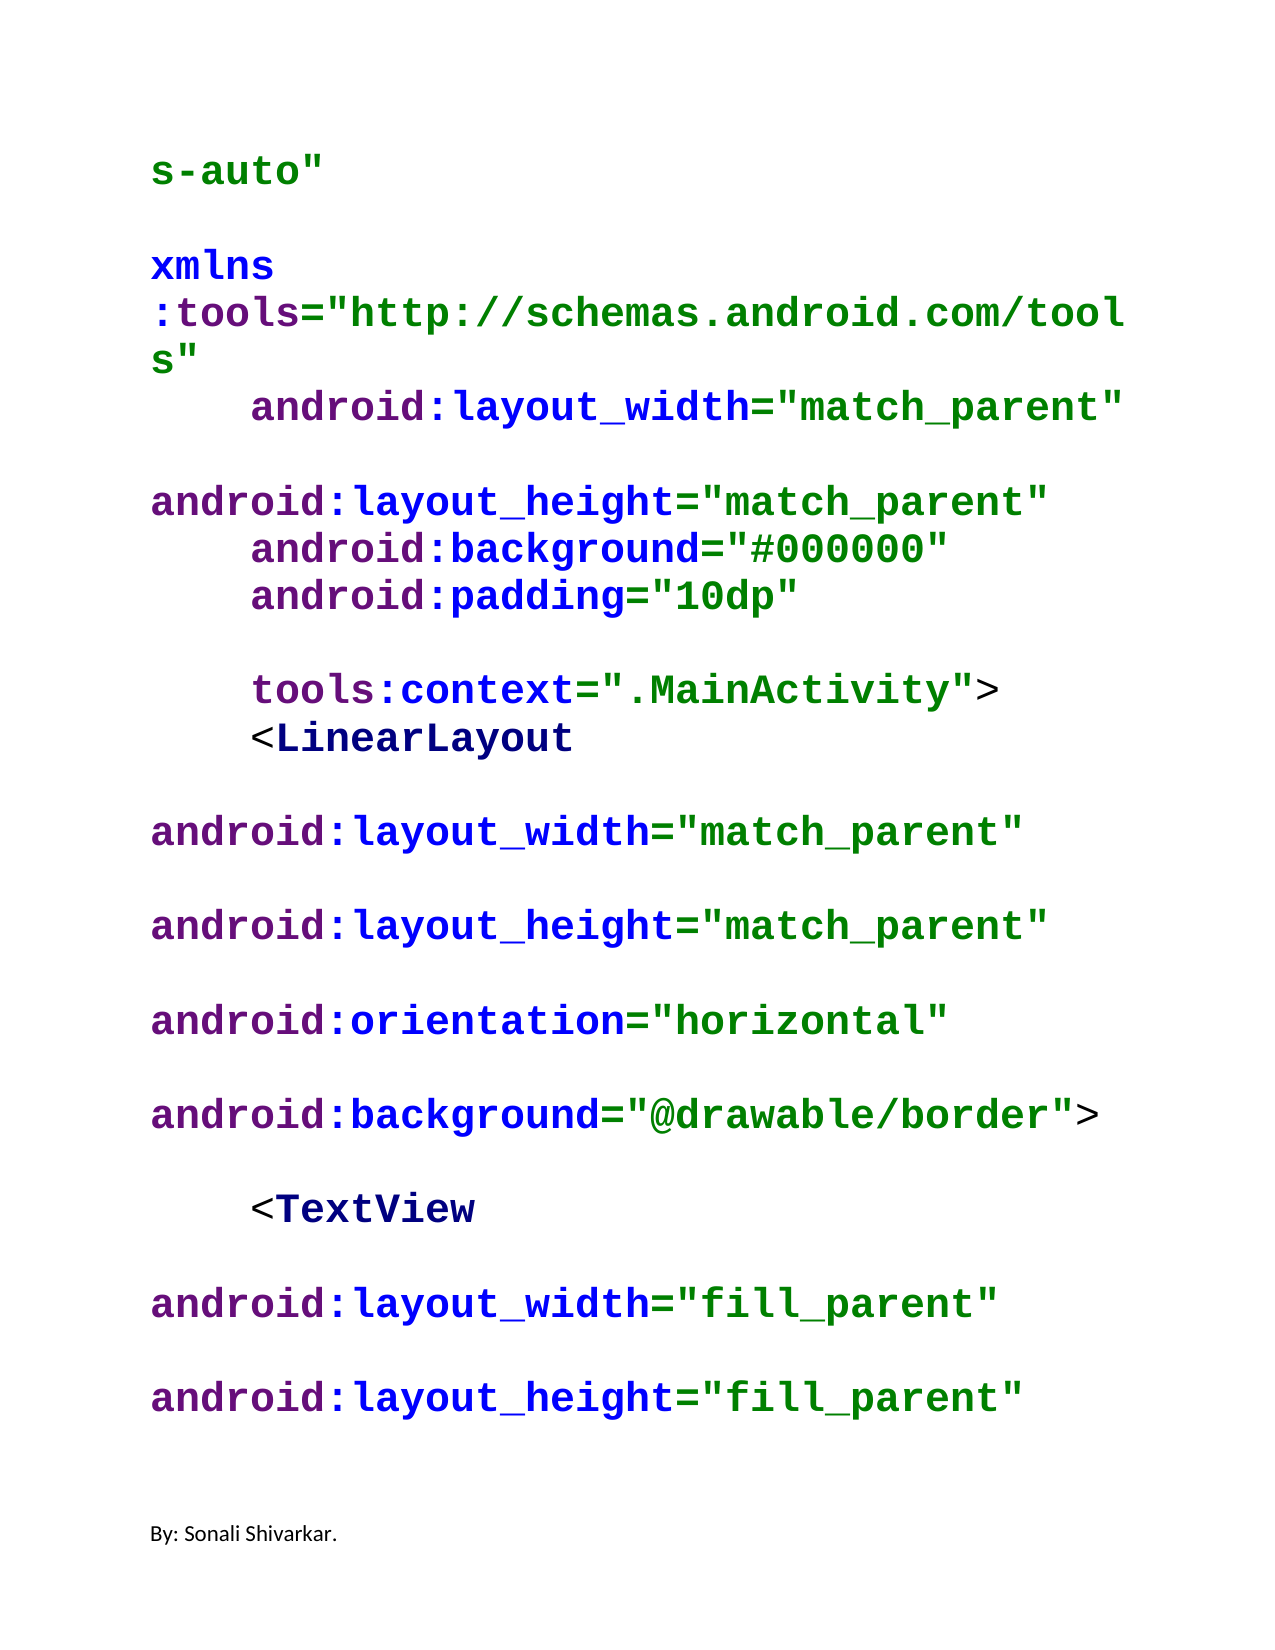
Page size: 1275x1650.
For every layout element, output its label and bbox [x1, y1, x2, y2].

text [150, 150, 1125, 1471]
